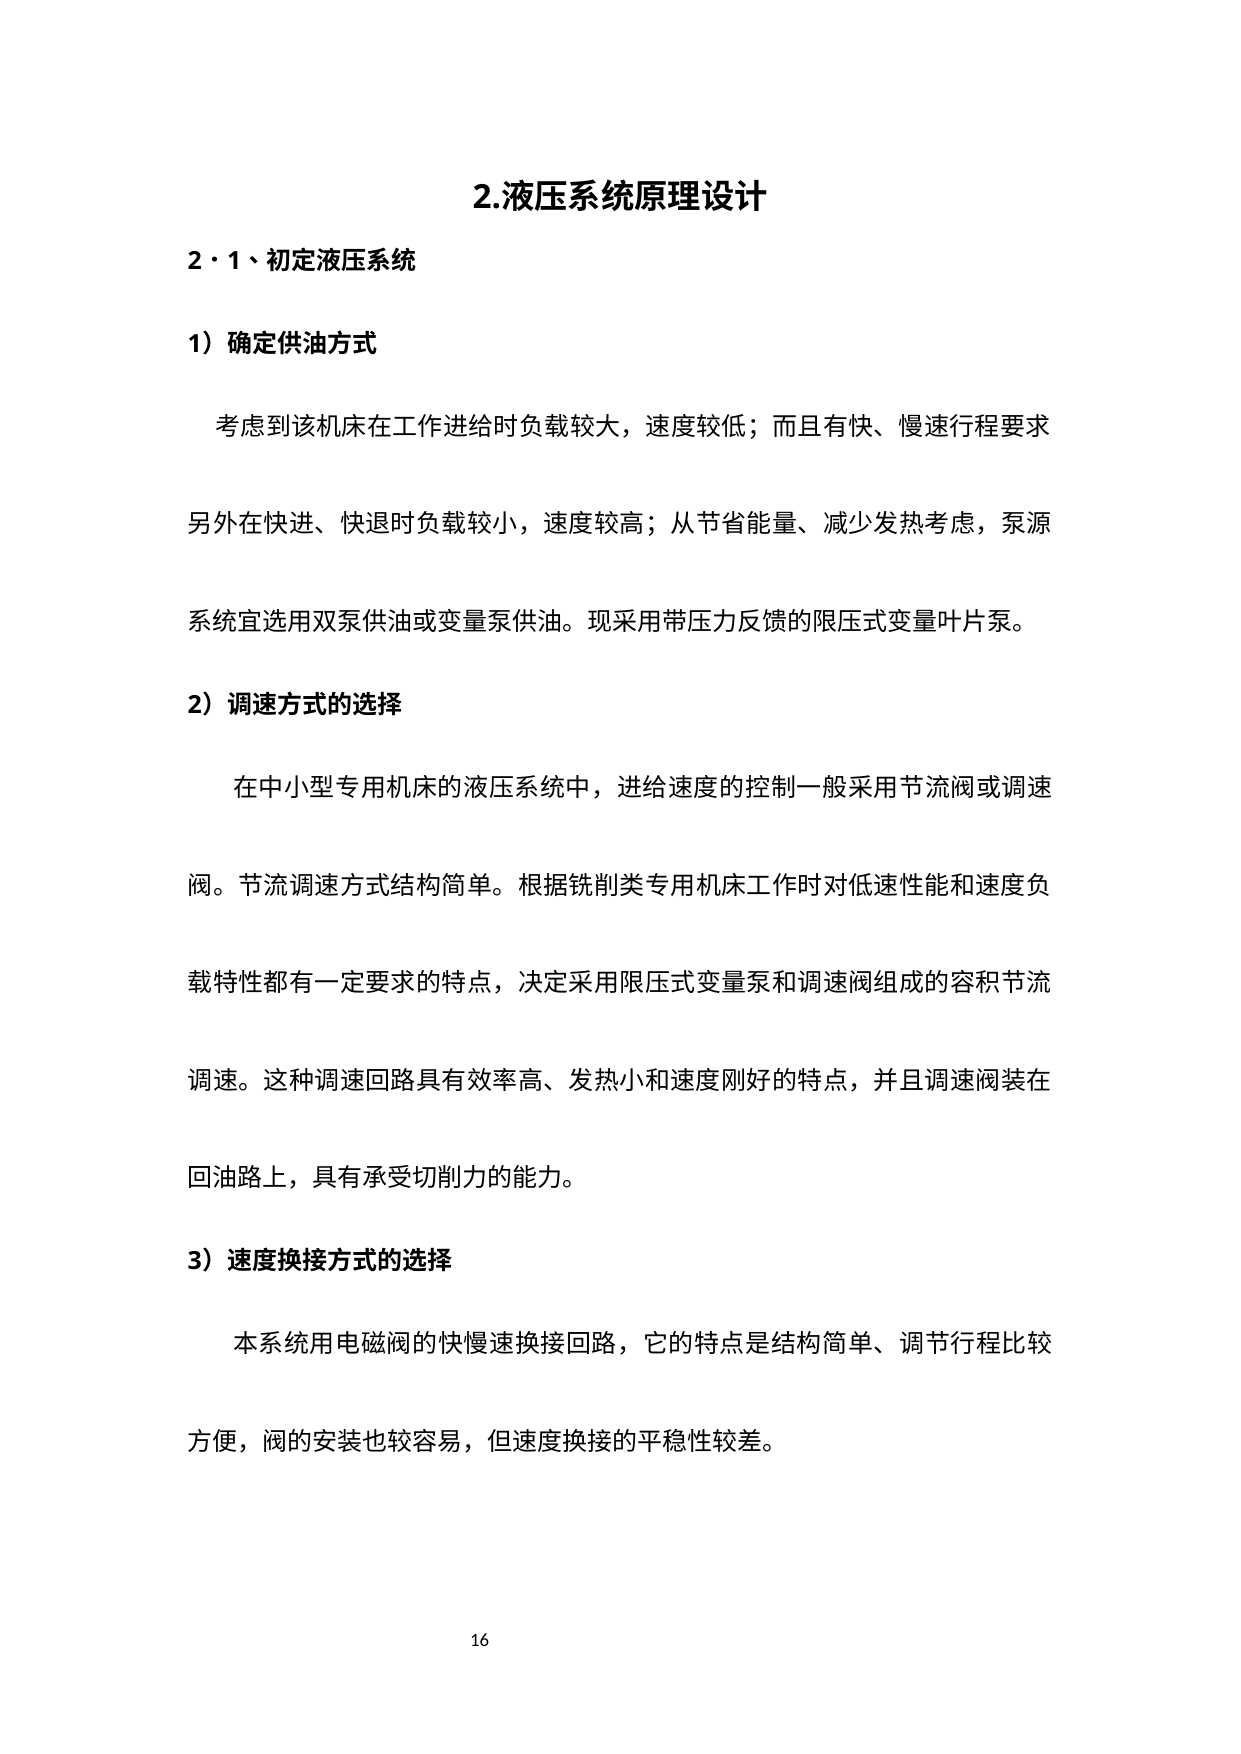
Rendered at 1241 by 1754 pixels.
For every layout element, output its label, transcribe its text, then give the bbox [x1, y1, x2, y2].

subtitle 2）调速方式的选择 [187, 670, 1053, 735]
subtitle 3）速度换接方式的选择 [187, 1226, 1053, 1291]
text 本系统用电磁阀的快慢速换接回路，它的特点是结构简单、调节行程比较方便，阀的安装也较容易，但速度换接的平稳性较差。 [187, 1309, 1053, 1472]
subtitle 1）确定供油方式 [187, 309, 1053, 374]
text 考虑到该机床在工作进给时负载较大，速度较低；而且有快、慢速行程要求另外在快进、快退时负载较小，速度较高；从节省能量、减少发热考虑，泵源系统宜选用双泵供油或变量泵供油。现采用带压力反馈的限压式变量叶片泵。 [187, 392, 1053, 652]
subtitle 2.液压系统原理设计 [187, 162, 1053, 227]
subtitle 2．1、初定液压系统 [187, 227, 1053, 292]
text 在中小型专用机床的液压系统中，进给速度的控制一般采用节流阀或调速阀。节流调速方式结构简单。根据铣削类专用机床工作时对低速性能和速度负载特性都有一定要求的特点，决定采用限压式变量泵和调速阀组成的容积节流调速。这种调速回路具有效率高、发热小和速度刚好的特点，并且调速阀装在回油路上，具有承受切削力的能力。 [187, 753, 1053, 1208]
